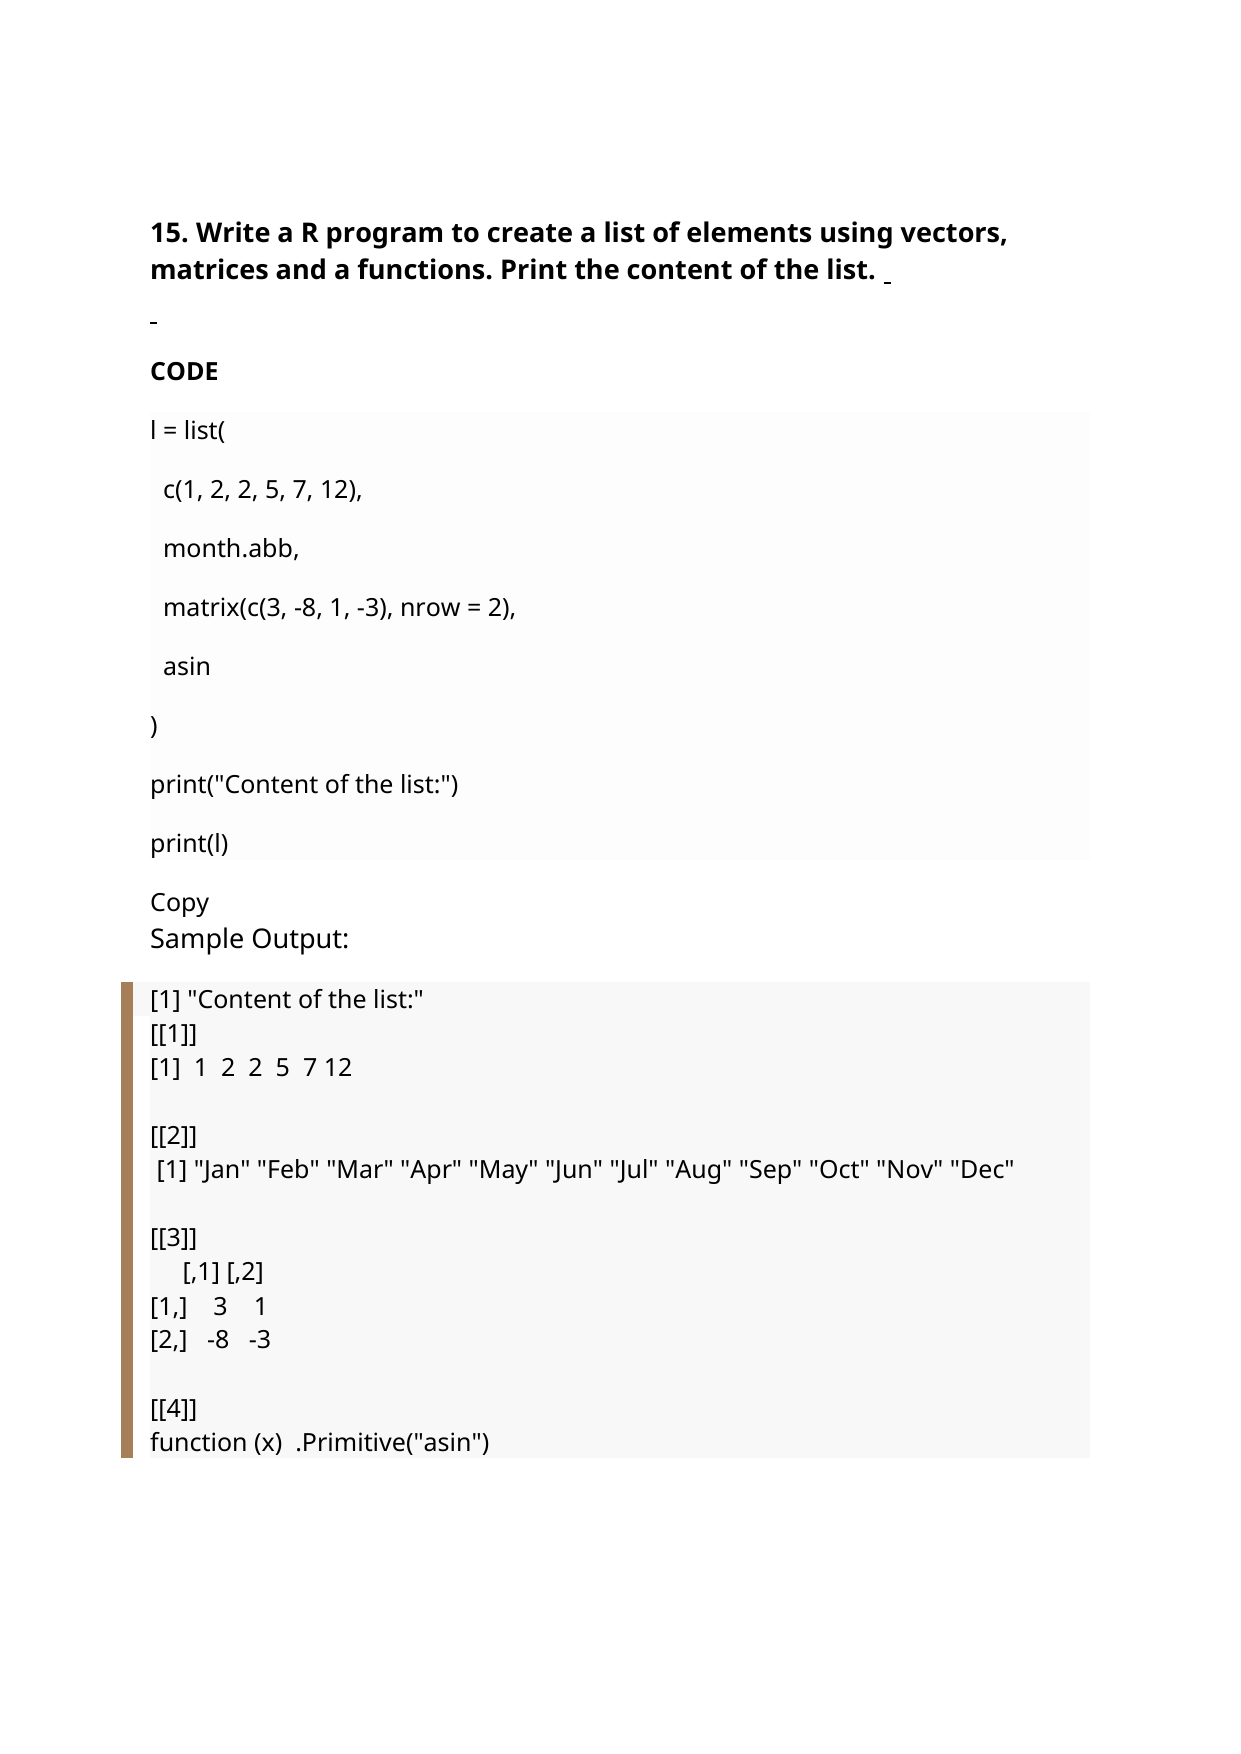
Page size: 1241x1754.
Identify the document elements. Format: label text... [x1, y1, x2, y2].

text [1] "Content of the list:" [133, 982, 1090, 1016]
text 15. Write a R program to create a list of elements using vectors, matrices and a functions. Print the content of the list. [150, 212, 1090, 325]
text print(l) [150, 826, 1090, 860]
text l = list( [150, 412, 1090, 447]
text [2,] -8 -3 [150, 1322, 1090, 1356]
text c(1, 2, 2, 5, 7, 12), [150, 472, 1090, 506]
text [,1] [,2] [150, 1254, 1090, 1288]
text [[2]] [150, 1118, 1090, 1152]
text [[4]] [150, 1390, 1090, 1424]
text print("Content of the list:") [150, 767, 1090, 801]
text [1] 1 2 2 5 7 12 [150, 1050, 1090, 1084]
text [1,] 3 1 [150, 1288, 1090, 1322]
text function (x) .Primitive("asin") [150, 1424, 1090, 1458]
text [[1]] [150, 1016, 1090, 1050]
text month.abb, [150, 531, 1090, 565]
text ) [150, 708, 1090, 742]
text CODE [150, 350, 1090, 387]
text Copy [150, 885, 1090, 919]
text Sample Output: [150, 919, 1090, 957]
text [[3]] [150, 1220, 1090, 1254]
text matrix(c(3, -8, 1, -3), nrow = 2), [150, 590, 1090, 624]
text [1] "Jan" "Feb" "Mar" "Apr" "May" "Jun" "Jul" "Aug" "Sep" "Oct" "Nov" "Dec" [150, 1152, 1090, 1186]
text asin [150, 649, 1090, 683]
